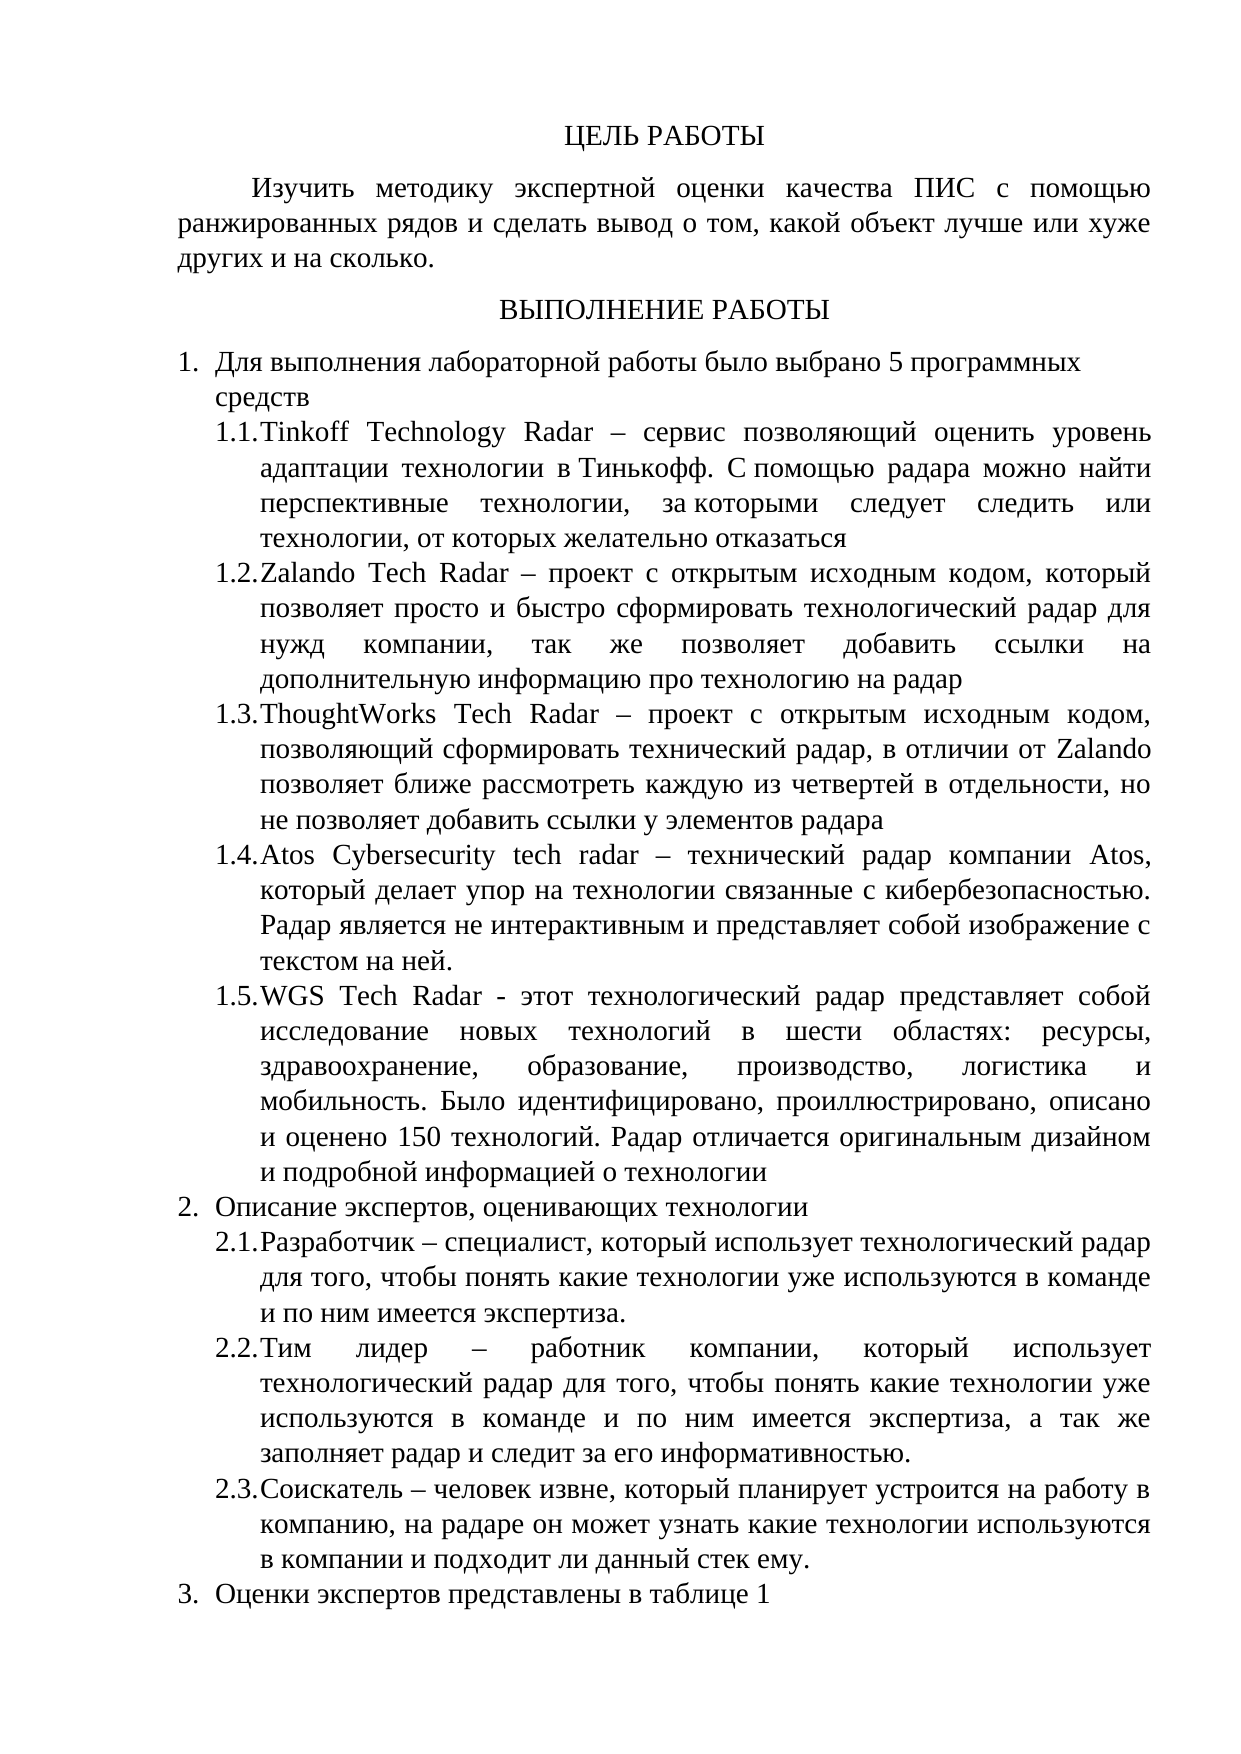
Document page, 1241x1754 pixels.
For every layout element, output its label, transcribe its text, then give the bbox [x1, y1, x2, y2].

list Tinkoff Technology Radar – сервис позволяющий оценить уровень адаптации технологии в Тинькофф. С помощью радара можно найти перспективные технологии, за которыми следует следить или технологии, от которых желательно отказаться [215, 414, 1152, 554]
list Описание экспертов, оценивающих технологии [177, 1189, 1152, 1223]
list ThoughtWorks Tech Radar – проект с открытым исходным кодом, позволяющий сформировать технический радар, в отличии от Zalando позволяет ближе рассмотреть каждую из четвертей в отдельности, но не позволяет добавить ссылки у элементов радара [215, 696, 1152, 835]
text ВЫПОЛНЕНИЕ РАБОТЫ [177, 292, 1152, 326]
list Соискатель – человек извне, который планирует устроится на работу в компанию, на радаре он может узнать какие технологии используются в компании и подходит ли данный стек ему. [215, 1471, 1152, 1575]
list Тим лидер – работник компании, который использует технологический радар для того, чтобы понять какие технологии уже используются в команде и по ним имеется экспертиза, а так же заполняет радар и следит за его информативностью. [215, 1330, 1152, 1469]
list Для выполнения лабораторной работы было выбрано 5 программных средств [177, 344, 1152, 413]
list Оценки экспертов представлены в таблице 1 [177, 1576, 1152, 1610]
list Разработчик – специалист, который использует технологический радар для того, чтобы понять какие технологии уже используются в команде и по ним имеется экспертиза. [215, 1224, 1152, 1328]
list Atos Cybersecurity tech radar – технический радар компании Atos, который делает упор на технологии связанные с кибербезопасностью. Радар является не интерактивным и представляет собой изображение с текстом на ней. [215, 837, 1152, 976]
list Zalando Tech Radar – проект с открытым исходным кодом, который позволяет просто и быстро сформировать технологический радар для нужд компании, так же позволяет добавить ссылки на дополнительную информацию про технологию на радар [215, 555, 1152, 694]
text Изучить методику экспертной оценки качества ПИС с помощью ранжированных рядов и сделать вывод о том, какой объект лучше или хуже других и на сколько. [177, 170, 1152, 274]
text ЦЕЛЬ РАБОТЫ [177, 118, 1152, 152]
list WGS Tech Radar - этот технологический радар представляет собой исследование новых технологий в шести областях: ресурсы, здравоохранение, образование, производство, логистика и мобильность. Было идентифицировано, проиллюстрировано, описано и оценено 150 технологий. Радар отличается оригинальным дизайном и подробной информацией о технологии [215, 978, 1152, 1187]
